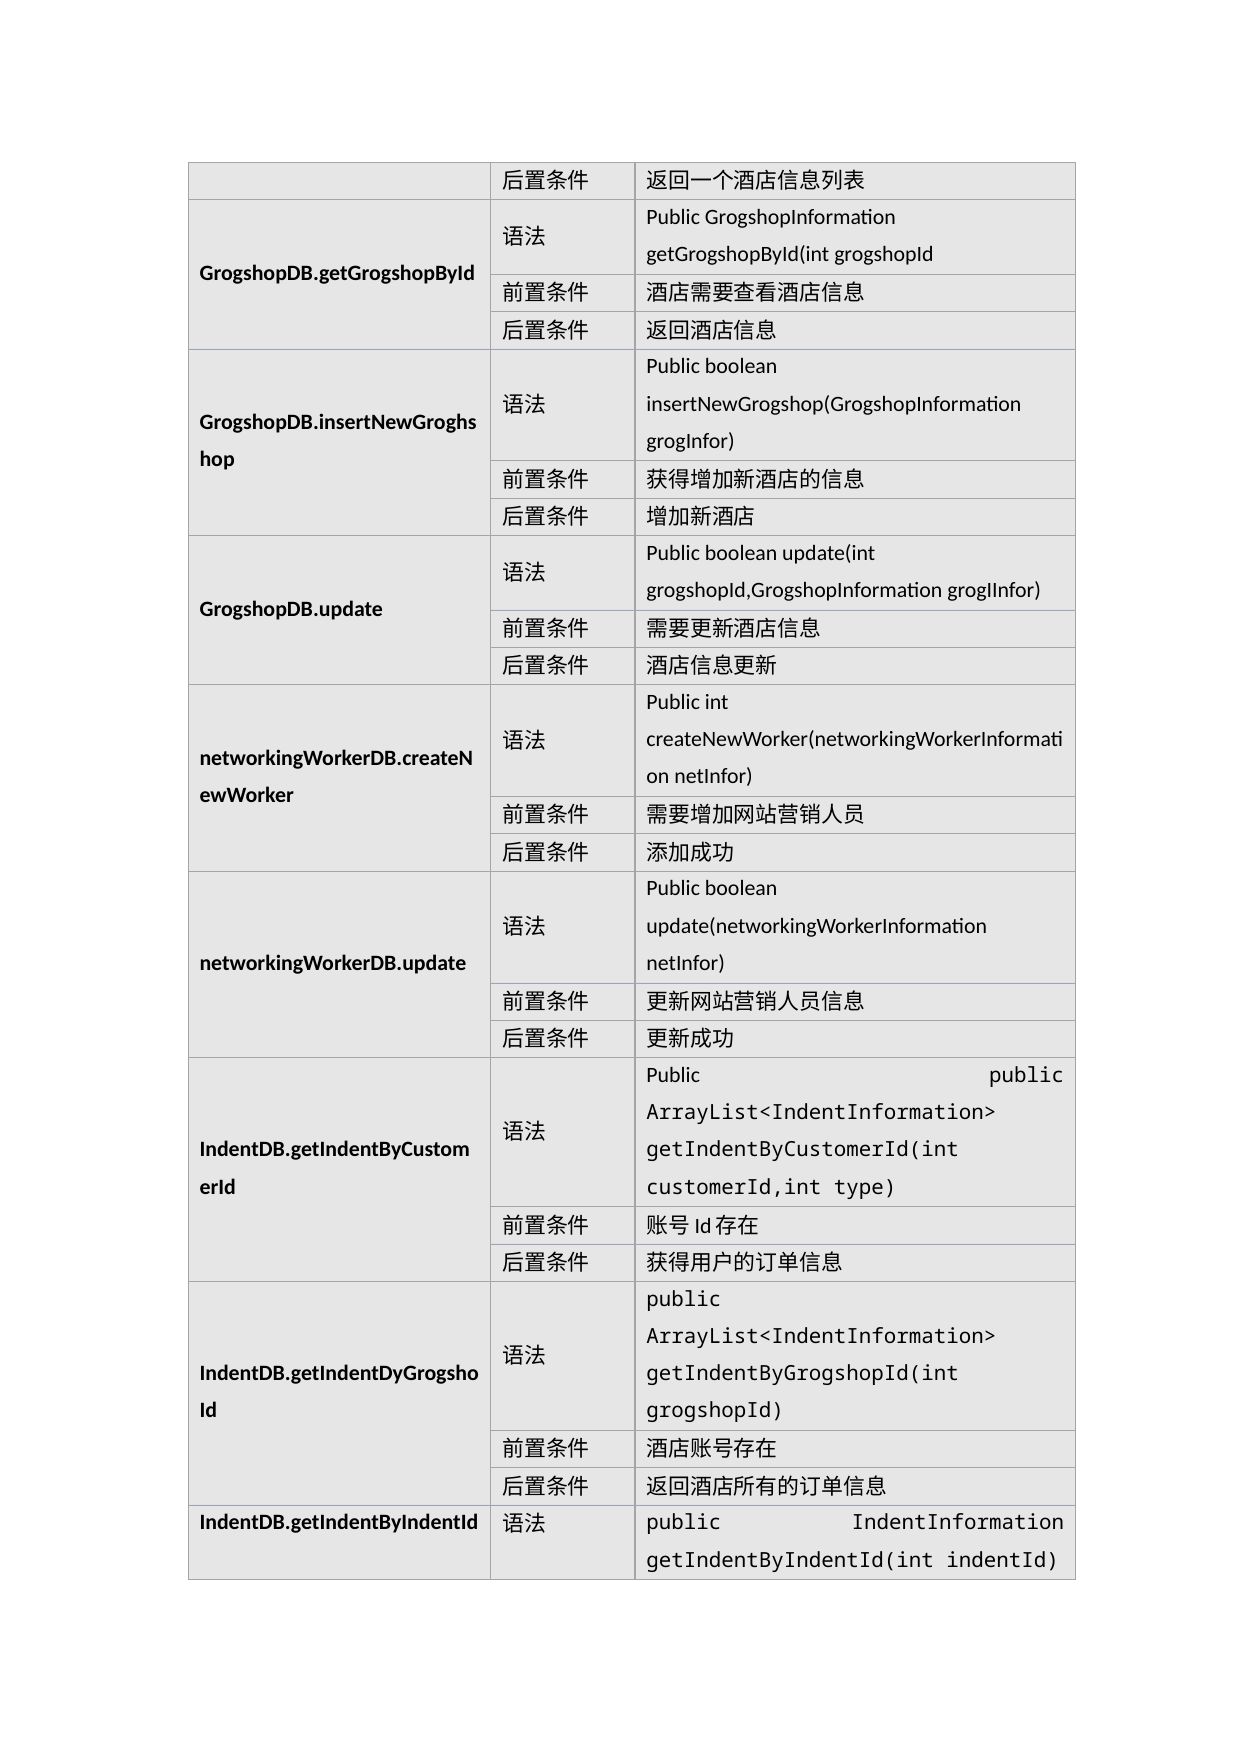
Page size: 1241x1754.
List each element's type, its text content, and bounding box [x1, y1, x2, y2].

table_cell 前置条件 [491, 611, 634, 647]
table_cell 需要更新酒店信息 [636, 611, 1075, 647]
table_cell 语法 [491, 872, 634, 982]
table_cell 语法 [491, 1506, 634, 1579]
table_cell 酒店信息更新 [636, 648, 1075, 684]
table_cell 语法 [491, 1282, 634, 1430]
table_cell public ArrayList<IndentInformation> getIndentByGrogshopId(int grogshopId) [636, 1282, 1075, 1430]
table_cell GrogshopDB.update [189, 536, 490, 684]
table_cell 语法 [491, 1058, 634, 1206]
table_cell 前置条件 [491, 1431, 634, 1467]
table_cell 返回酒店所有的订单信息 [636, 1468, 1075, 1504]
table_cell 更新成功 [636, 1021, 1075, 1057]
table_cell GrogshopDB.getGrogshopById [189, 200, 490, 348]
table_cell IndentDB.getIndentByCustomerId [189, 1058, 490, 1281]
table_cell 后置条件 [491, 1021, 634, 1057]
table_cell Public public ArrayList<IndentInformation> getIndentByCustomerId(int customerId,int type) [636, 1058, 1075, 1206]
table_cell 前置条件 [491, 984, 634, 1020]
table_cell 增加新酒店 [636, 499, 1075, 535]
table_cell 更新网站营销人员信息 [636, 984, 1075, 1020]
table_cell 语法 [491, 200, 634, 274]
table_cell 语法 [491, 536, 634, 609]
table_cell 后置条件 [491, 163, 634, 199]
table_cell 后置条件 [491, 1468, 634, 1504]
table_cell IndentDB.getIndentDyGrogshoId [189, 1282, 490, 1504]
table_cell 返回一个酒店信息列表 [636, 163, 1075, 199]
table_cell 前置条件 [491, 1207, 634, 1243]
table_cell 语法 [491, 685, 634, 796]
table_cell networkingWorkerDB.createNewWorker [189, 685, 490, 871]
table_cell 前置条件 [491, 461, 634, 498]
table_cell 获得用户的订单信息 [636, 1245, 1075, 1281]
table_cell 返回酒店信息 [636, 312, 1075, 348]
table_cell 后置条件 [491, 648, 634, 684]
table_cell Public boolean update(networkingWorkerInformation netInfor) [636, 872, 1075, 982]
table_cell Public GrogshopInformation getGrogshopById(int grogshopId [636, 200, 1075, 274]
table_cell 后置条件 [491, 834, 634, 871]
table_cell 酒店需要查看酒店信息 [636, 275, 1075, 311]
table_cell 语法 [491, 350, 634, 460]
table_cell 前置条件 [491, 275, 634, 311]
table_cell Public boolean update(int grogshopId,GrogshopInformation grogIInfor) [636, 536, 1075, 609]
table_cell public IndentInformation getIndentByIndentId(int indentId) [636, 1506, 1075, 1579]
table_cell 获得增加新酒店的信息 [636, 461, 1075, 498]
table_cell 需要增加网站营销人员 [636, 797, 1075, 833]
table_cell 账号Id存在 [636, 1207, 1075, 1243]
table_cell 酒店账号存在 [636, 1431, 1075, 1467]
table_cell Public boolean insertNewGrogshop(GrogshopInformation grogInfor) [636, 350, 1075, 460]
table_cell 前置条件 [491, 797, 634, 833]
table_cell 添加成功 [636, 834, 1075, 871]
table_cell 后置条件 [491, 1245, 634, 1281]
table_cell GrogshopDB.insertNewGroghshop [189, 350, 490, 535]
table_cell 后置条件 [491, 312, 634, 348]
table_cell 后置条件 [491, 499, 634, 535]
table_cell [189, 1506, 490, 1579]
table_cell networkingWorkerDB.update [189, 872, 490, 1057]
table_cell Public int createNewWorker(networkingWorkerInformation netInfor) [636, 685, 1075, 796]
